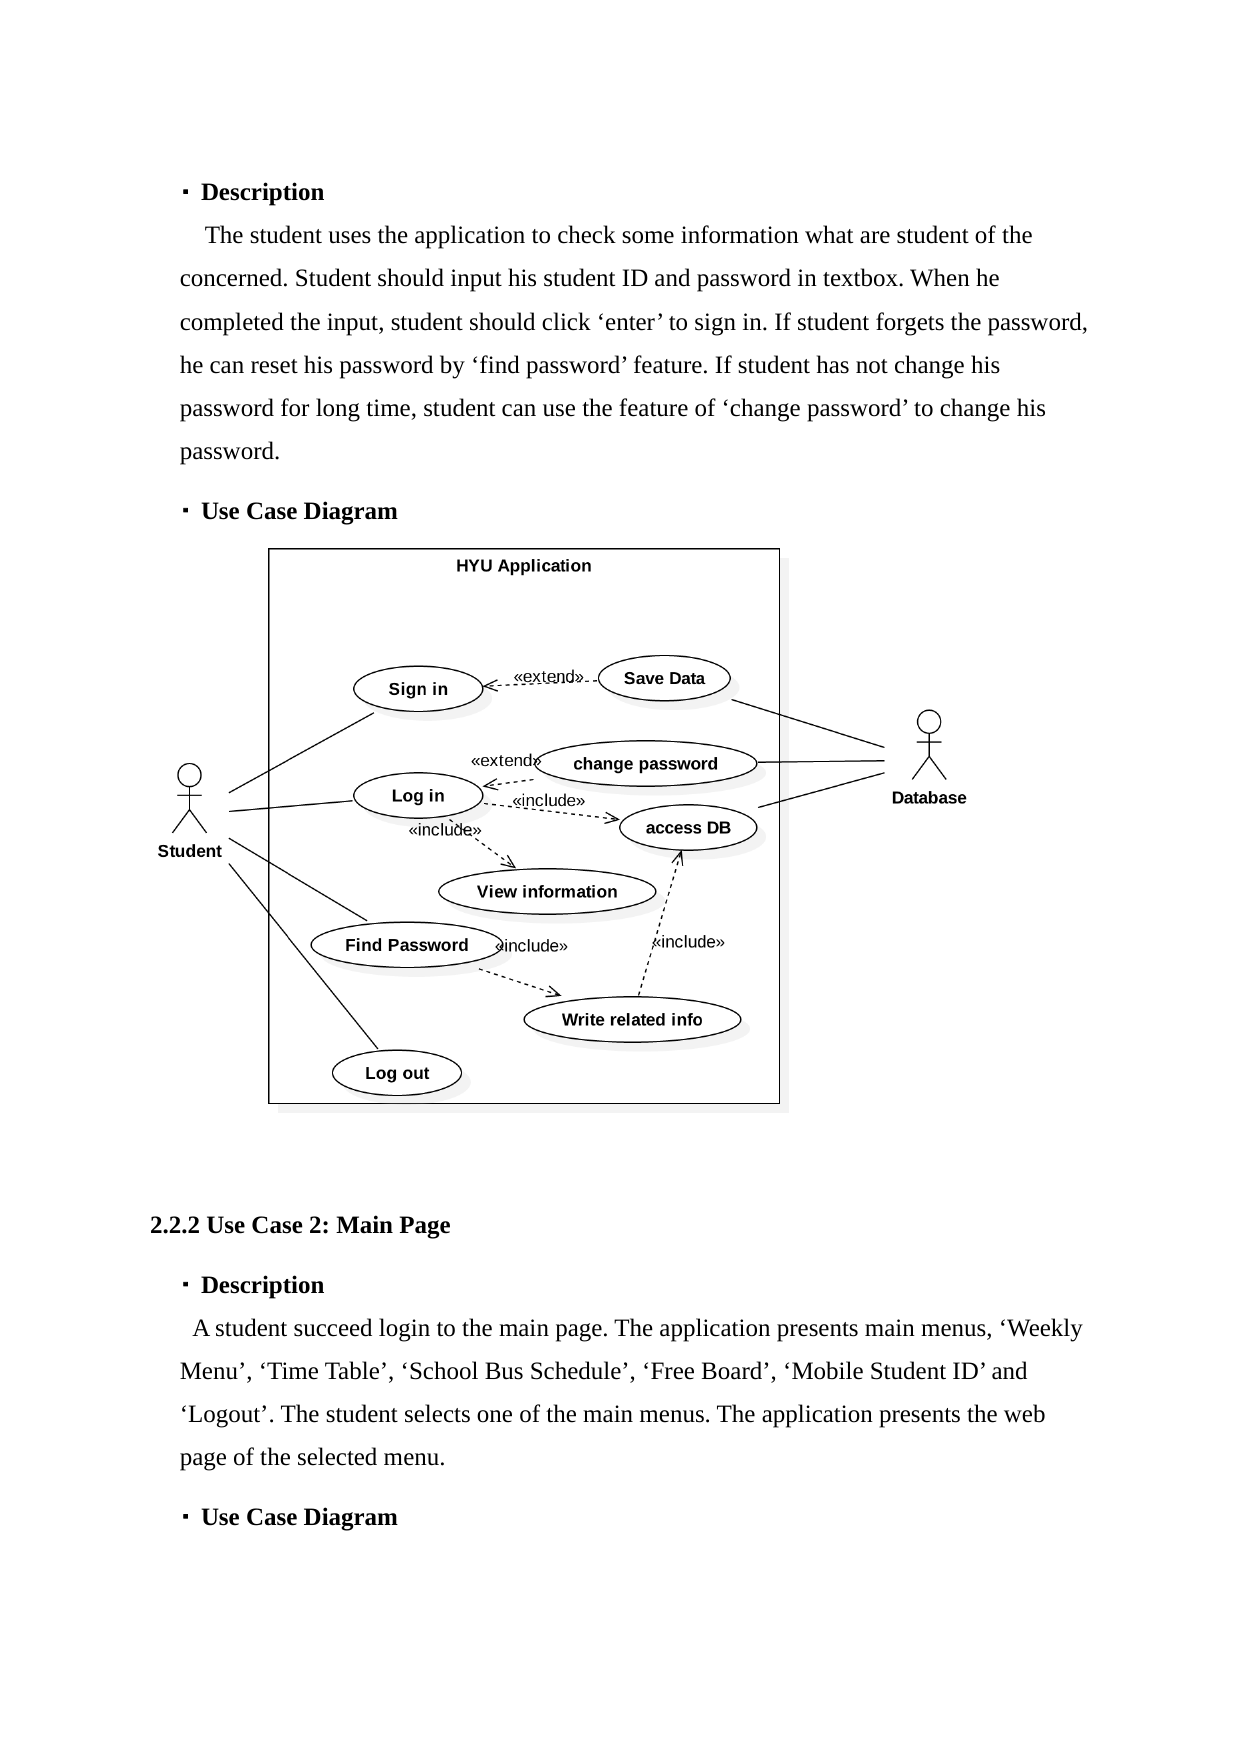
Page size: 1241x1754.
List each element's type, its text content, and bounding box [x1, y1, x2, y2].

picture [150, 538, 976, 1127]
list Description [150, 177, 1090, 206]
text 2.2.2 Use Case 2: Main Page [150, 1210, 1090, 1239]
text The student uses the application to check some information what are student of the concerned. Student should input his student ID and password in textbox. When he completed the input, student should click ‘enter’ to sign in. If student forgets the password, he can reset his password by ‘find password’ feature. If student has not change his password for long time, student can use the feature of ‘change password’ to change his password. [179, 220, 1090, 465]
list Use Case Diagram [150, 1502, 1090, 1531]
list Use Case Diagram [150, 496, 1090, 524]
list Description [150, 1270, 1090, 1298]
text A student succeed login to the main page. The application presents main menus, ‘Weekly Menu’, ‘Time Table’, ‘School Bus Schedule’, ‘Free Board’, ‘Mobile Student ID’ and ‘Logout’. The student selects one of the main menus. The application presents the web page of the selected menu. [179, 1313, 1090, 1471]
